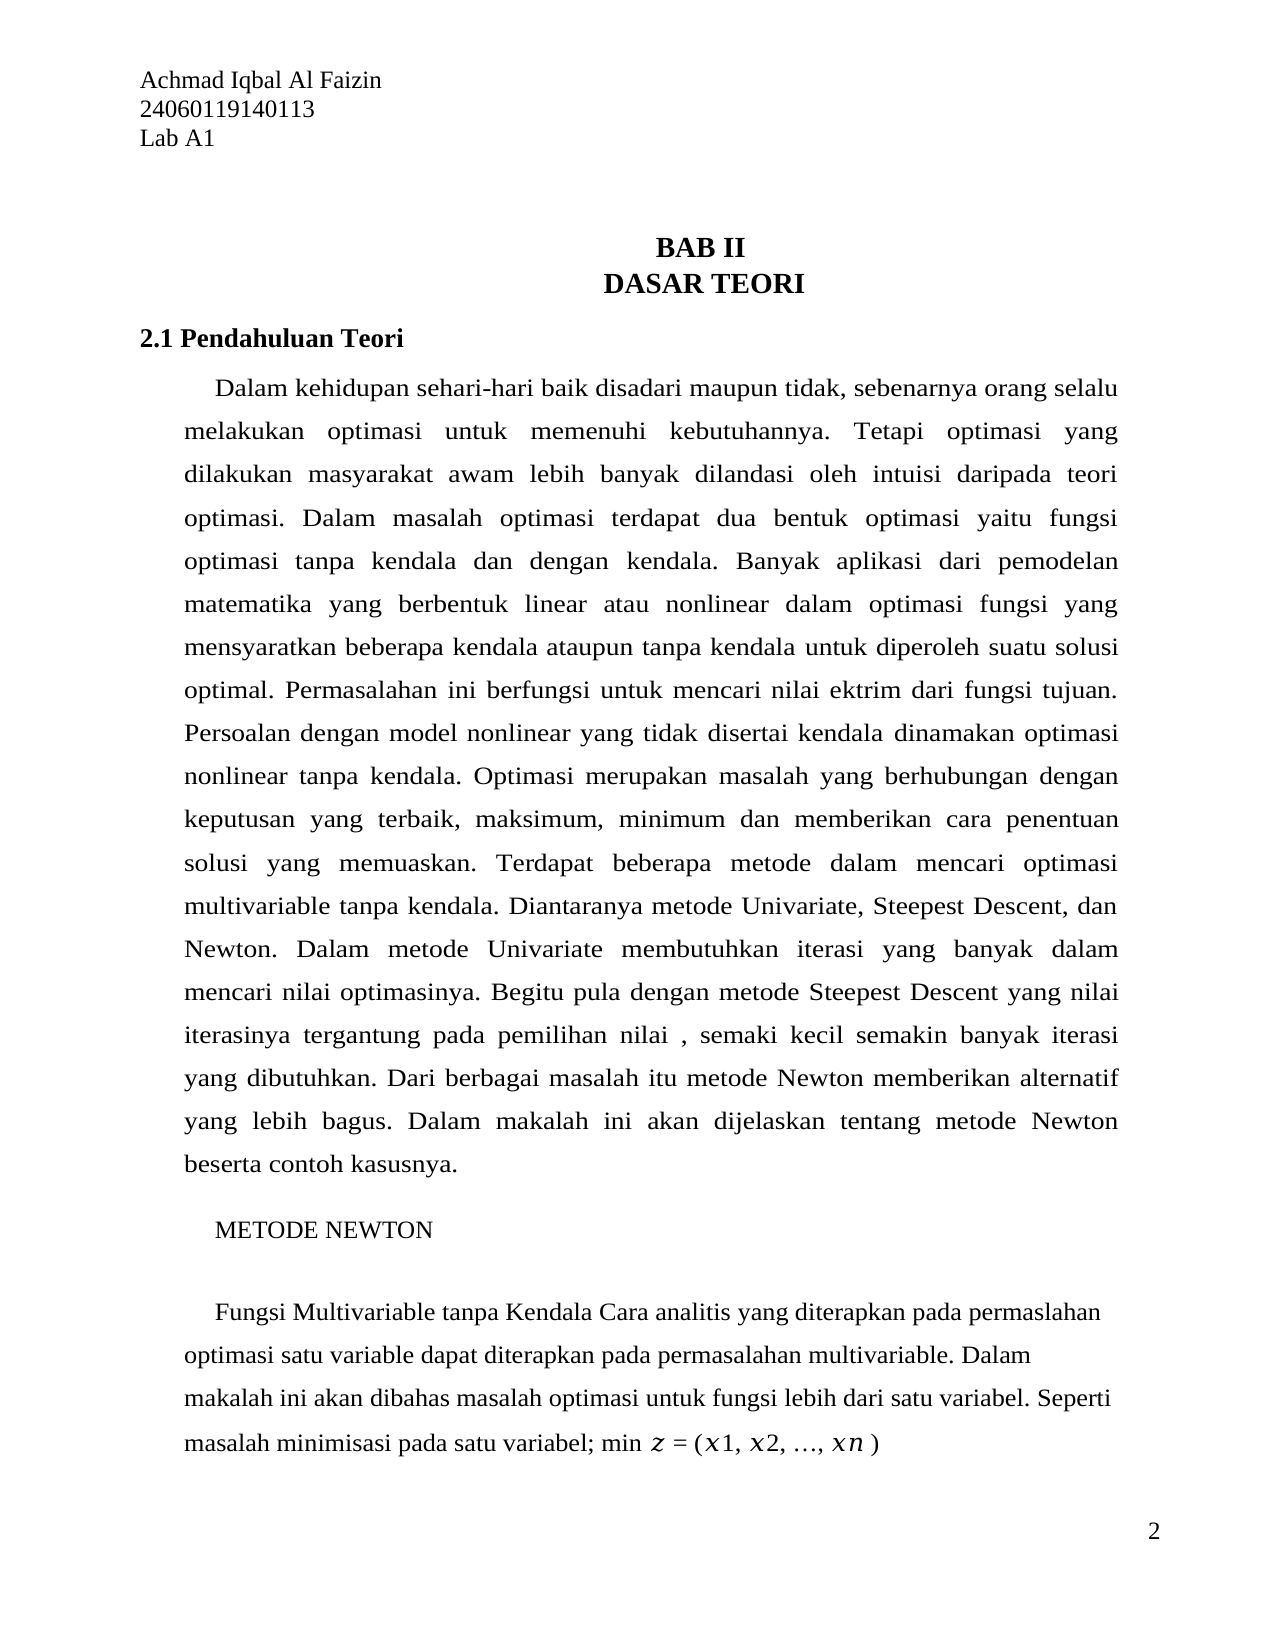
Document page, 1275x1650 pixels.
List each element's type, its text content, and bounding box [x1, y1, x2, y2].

subtitle 2.1 Pendahuluan Teori [139, 322, 1269, 353]
text Fungsi Multivariable tanpa Kendala Cara analitis yang diterapkan pada permaslahan optimasi satu variable dapat diterapkan pada permasalahan multivariable. Dalam makalah ini akan dibahas masalah optimasi untuk fungsi lebih dari satu variabel. Seperti masalah minimisasi pada satu variabel; min 𝑧 = (𝑥1, 𝑥2, …, 𝑥𝑛 ) [184, 1297, 1119, 1457]
text Dalam kehidupan sehari-hari baik disadari maupun tidak, sebenarnya orang selalu melakukan optimasi untuk memenuhi kebutuhannya. Tetapi optimasi yang dilakukan masyarakat awam lebih banyak dilandasi oleh intuisi daripada teori optimasi. Dalam masalah optimasi terdapat dua bentuk optimasi yaitu fungsi optimasi tanpa kendala dan dengan kendala. Banyak aplikasi dari pemodelan matematika yang berbentuk linear atau nonlinear dalam optimasi fungsi yang mensyaratkan beberapa kendala ataupun tanpa kendala untuk diperoleh suatu solusi optimal. Permasalahan ini berfungsi untuk mencari nilai ektrim dari fungsi tujuan. Persoalan dengan model nonlinear yang tidak disertai kendala dinamakan optimasi nonlinear tanpa kendala. Optimasi merupakan masalah yang berhubungan dengan keputusan yang terbaik, maksimum, minimum dan memberikan cara penentuan solusi yang memuaskan. Terdapat beberapa metode dalam mencari optimasi multivariable tanpa kendala. Diantaranya metode Univariate, Steepest Descent, dan Newton. Dalam metode Univariate membutuhkan iterasi yang banyak dalam mencari nilai optimasinya. Begitu pula dengan metode Steepest Descent yang nilai iterasinya tergantung pada pemilihan nilai , semaki kecil semakin banyak iterasi yang dibutuhkan. Dari berbagai masalah itu metode Newton memberikan alternatif yang lebih bagus. Dalam makalah ini akan dijelaskan tentang metode Newton beserta contoh kasusnya. [184, 373, 1119, 1178]
subtitle BAB II DASAR TEORI [139, 230, 1269, 299]
text METODE NEWTON [184, 1215, 1269, 1243]
